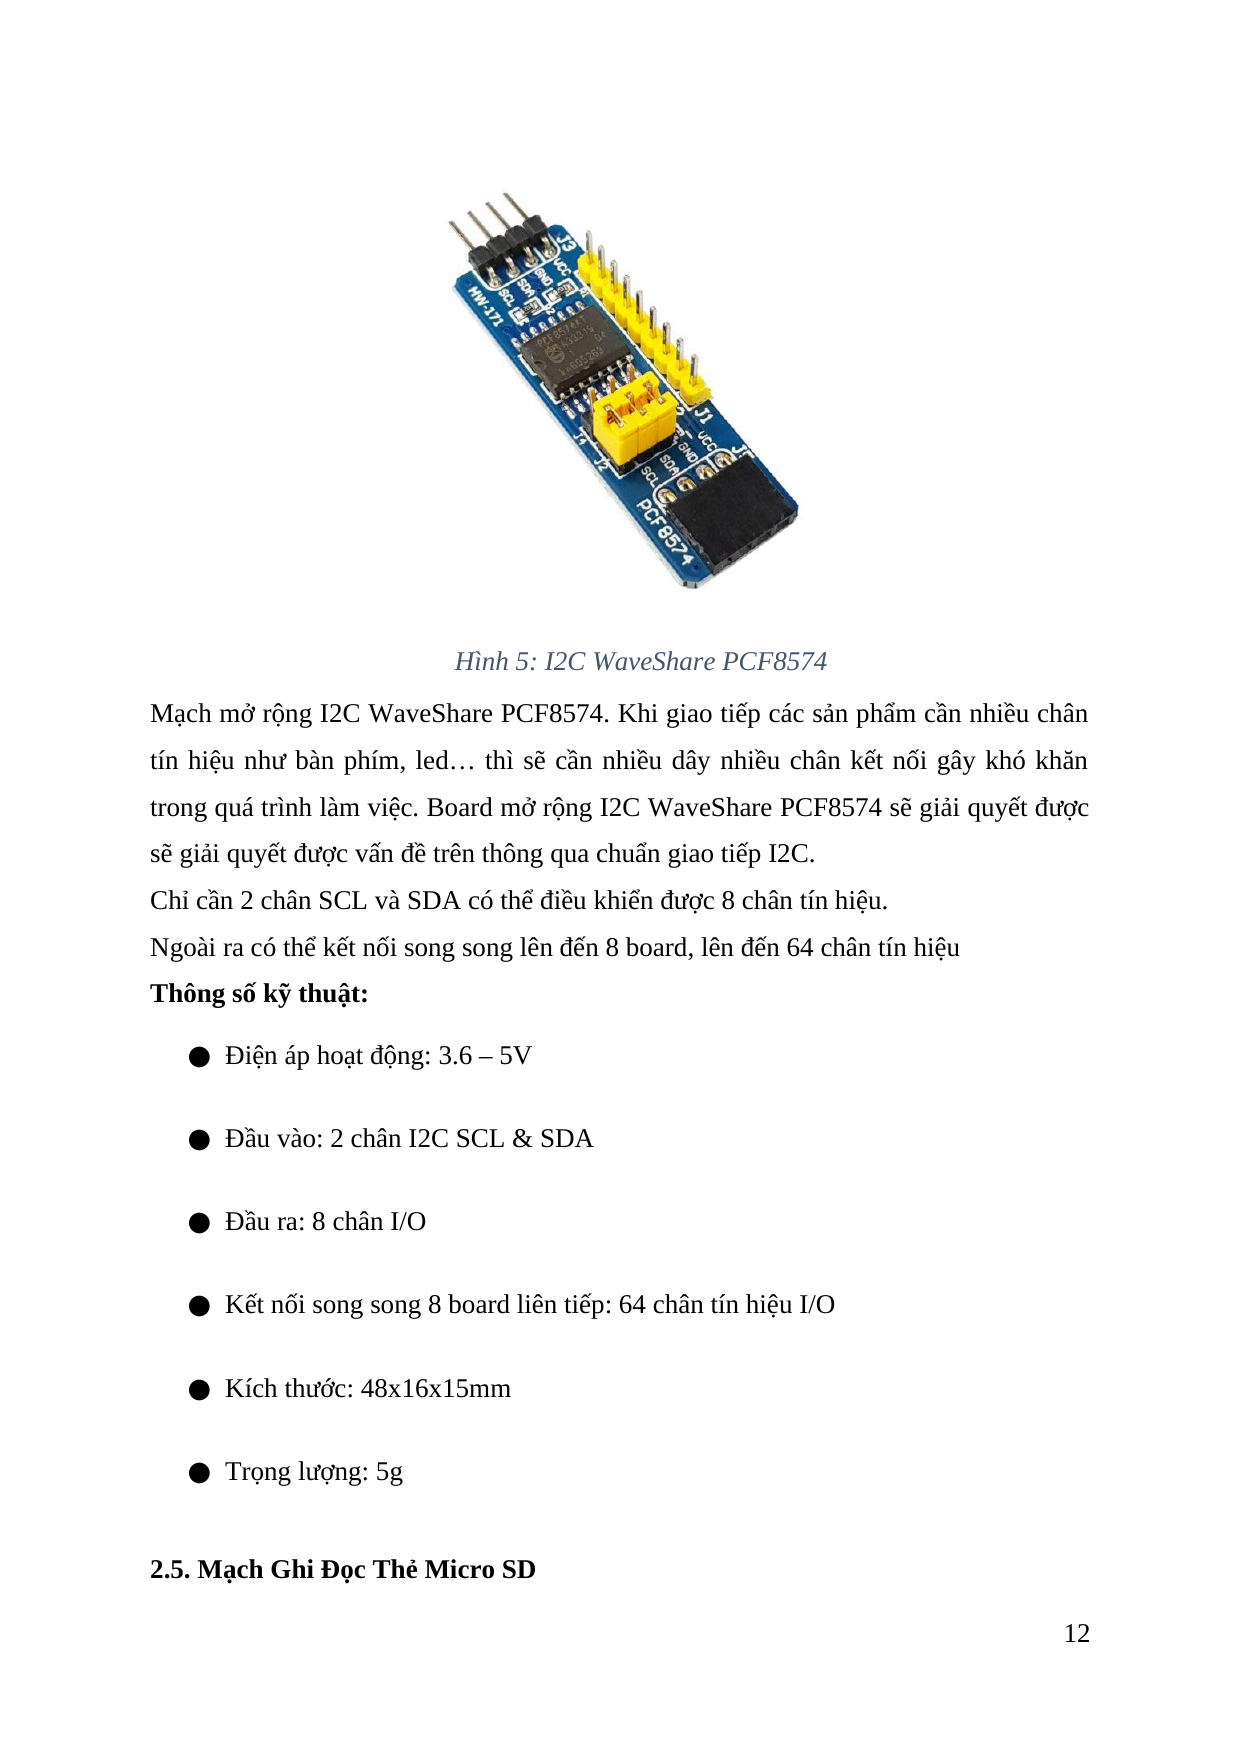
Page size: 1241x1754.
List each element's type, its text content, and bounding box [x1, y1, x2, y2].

list Trọng lượng: 5g [187, 1440, 1090, 1496]
picture [380, 150, 861, 630]
text Mạch mở rộng I2C WaveShare PCF8574. Khi giao tiếp các sản phẩm cần nhiều chân tín hiệu như bàn phím, led… thì sẽ cần nhiều dây nhiều chân kết nối gây khó khăn trong quá trình làm việc. Board mở rộng I2C WaveShare PCF8574 sẽ giải quyết được sẽ giải quyết được vấn đề trên thông qua chuẩn giao tiếp I2C. [150, 697, 1090, 869]
list Đầu ra: 8 chân I/O [187, 1191, 1090, 1246]
text Hình 5: I2C WaveShare PCF8574 [150, 646, 1090, 677]
list Kết nối song song 8 board liên tiếp: 64 chân tín hiệu I/O [187, 1274, 1090, 1329]
text Chỉ cần 2 chân SCL và SDA có thể điều khiển được 8 chân tín hiệu. [150, 884, 1090, 915]
list Đầu vào: 2 chân I2C SCL & SDA [187, 1107, 1090, 1163]
list Kích thước: 48x16x15mm [187, 1357, 1090, 1413]
text Thông số kỹ thuật: [150, 977, 1090, 1009]
list Điện áp hoạt động: 3.6 – 5V [187, 1024, 1090, 1080]
text Ngoài ra có thể kết nối song song lên đến 8 board, lên đến 64 chân tín hiệu [150, 931, 1090, 962]
subtitle 2.5. Mạch Ghi Đọc Thẻ Micro SD [150, 1553, 1090, 1584]
